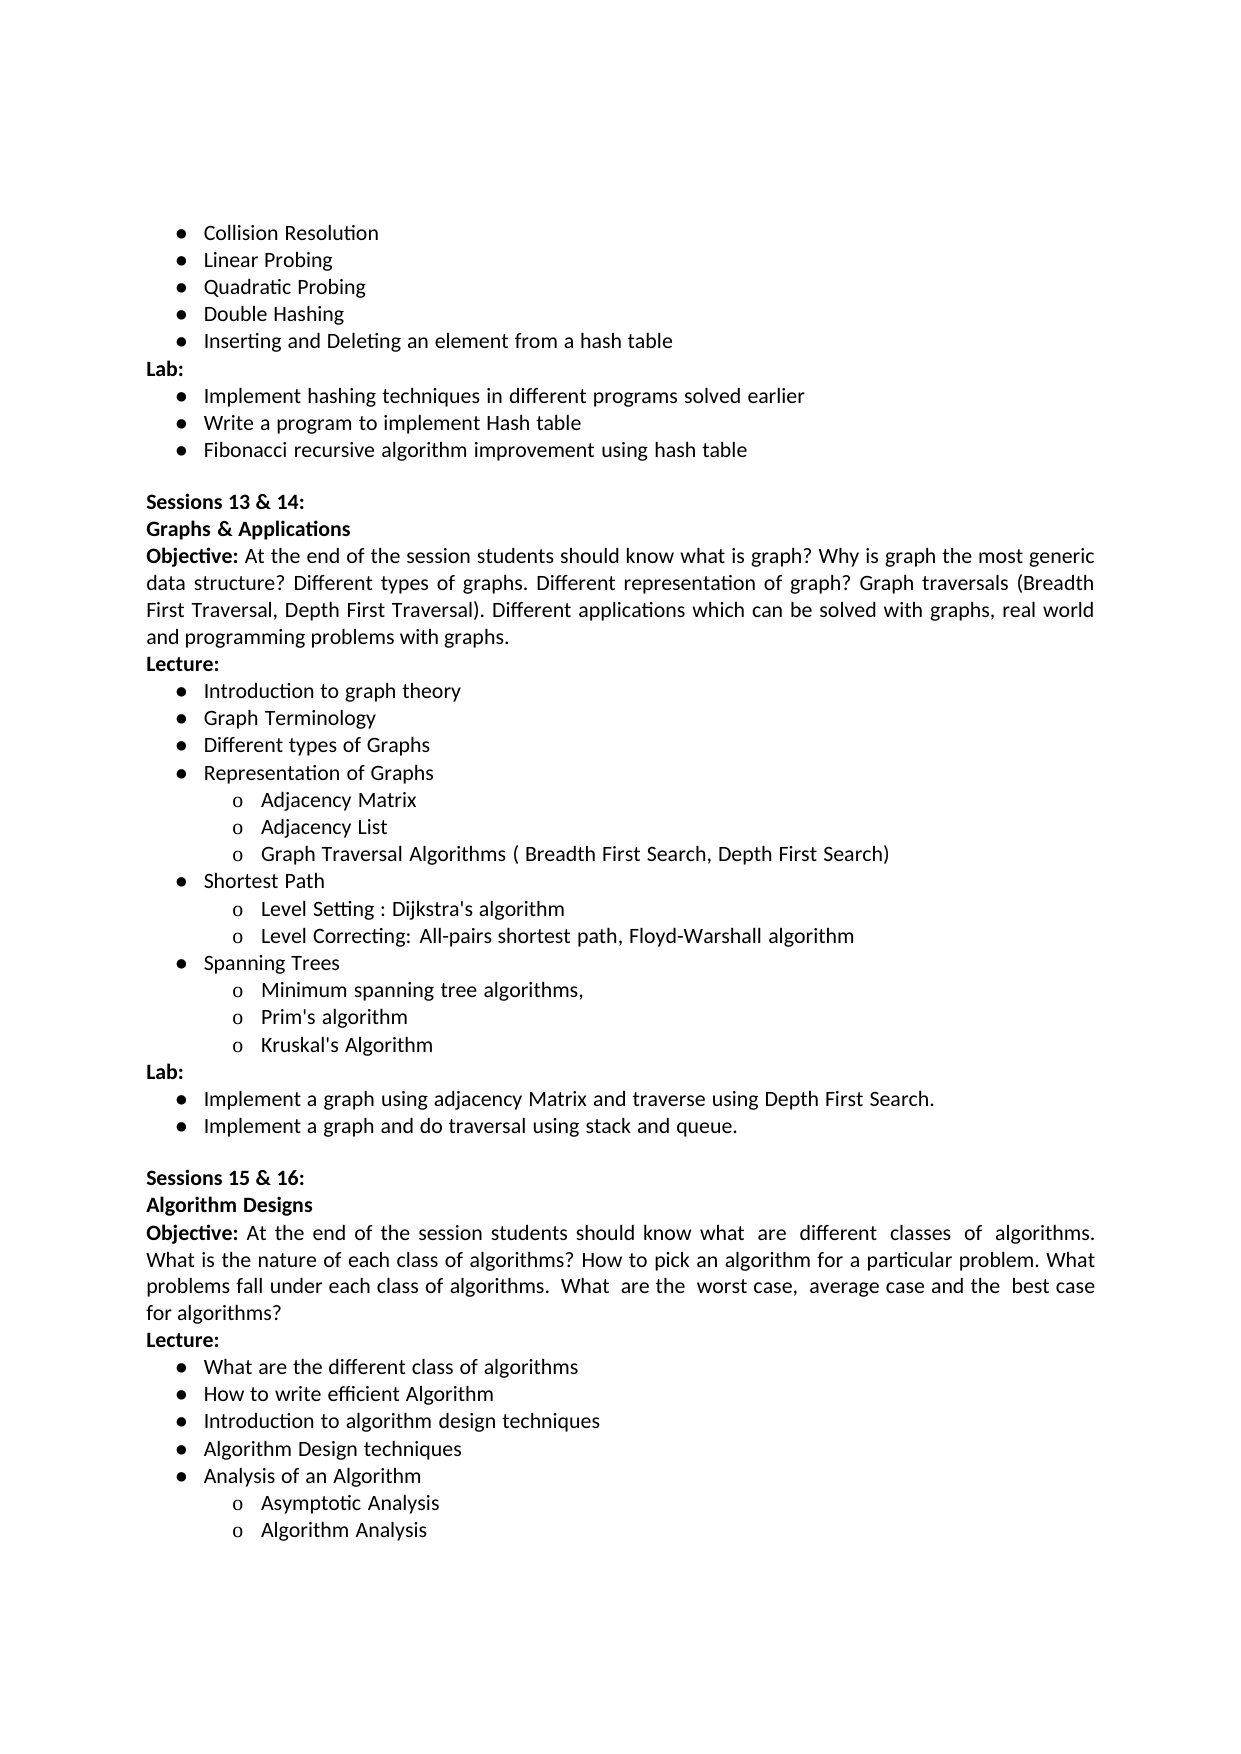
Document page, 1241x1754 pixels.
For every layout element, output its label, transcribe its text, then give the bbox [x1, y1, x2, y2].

text Graphs & Applications [146, 516, 1134, 542]
list Quadratic Probing [174, 273, 1134, 300]
list Inserting and Deleting an element from a hash table [174, 328, 1134, 354]
list Different types of Graphs [174, 732, 1134, 758]
list Implement a graph using adjacency Matrix and traverse using Depth First Search. [174, 1085, 1134, 1112]
subtitle Lecture: [146, 1326, 1134, 1353]
list What are the different class of algorithms [174, 1353, 1134, 1380]
list Graph Terminology [174, 704, 1134, 731]
subtitle Lab: [146, 355, 1134, 381]
list How to write efficient Algorithm [174, 1381, 1134, 1407]
list Adjacency Matrix [232, 786, 1134, 813]
list Kruskal's Algorithm [232, 1031, 1134, 1057]
list Introduction to graph theory [174, 677, 1134, 704]
list Implement hashing techniques in different programs solved earlier [174, 382, 1134, 408]
list Prim's algorithm [232, 1003, 1134, 1030]
list Level Setting : Dijkstra's algorithm [232, 895, 1134, 921]
list Graph Traversal Algorithms ( Breadth First Search, Depth First Search) [232, 840, 1134, 867]
list Collision Resolution [174, 219, 1134, 246]
list Write a program to implement Hash table [174, 409, 1134, 436]
list Spanning Trees [174, 949, 1134, 976]
list Shortest Path [174, 867, 1134, 894]
list Fibonacci recursive algorithm improvement using hash table [174, 436, 1134, 463]
list Double Hashing [174, 301, 1134, 327]
text Algorithm Designs [146, 1192, 1134, 1218]
subtitle Sessions 13 & 14: [146, 488, 1134, 515]
list Linear Probing [174, 246, 1134, 273]
text Objective: At the end of the session students should know what is graph? Why is graph the most generic data structure? Different types of graphs. Different representation of graph? Graph traversals (Breadth First Traversal, Depth First Traversal). Different applications which can be solved with graphs, real world and programming problems with graphs. [146, 543, 1096, 650]
list Implement a graph and do traversal using stack and queue. [174, 1112, 1134, 1139]
list Representation of Graphs [174, 759, 1134, 786]
list Analysis of an Algorithm [174, 1462, 1134, 1489]
subtitle Lab: [146, 1058, 1134, 1085]
list Algorithm Design techniques [174, 1435, 1134, 1462]
subtitle Sessions 15 & 16: [146, 1164, 1134, 1191]
list Algorithm Analysis [232, 1517, 1134, 1543]
text Objective: At the end of the session students should know what are different classes of algorithms. What is the nature of each class of algorithms? How to pick an algorithm for a particular problem. What problems fall under each class of algorithms. What are the worst case, average case and the best case for algorithms? [146, 1219, 1095, 1326]
list Minimum spanning tree algorithms, [232, 976, 1134, 1003]
subtitle Lecture: [146, 650, 1134, 677]
list Adjacency List [232, 813, 1134, 840]
list Introduction to algorithm design techniques [174, 1408, 1134, 1434]
list Level Correcting: All-pairs shortest path, Floyd-Warshall algorithm [232, 922, 1134, 949]
list Asymptotic Analysis [232, 1489, 1134, 1516]
